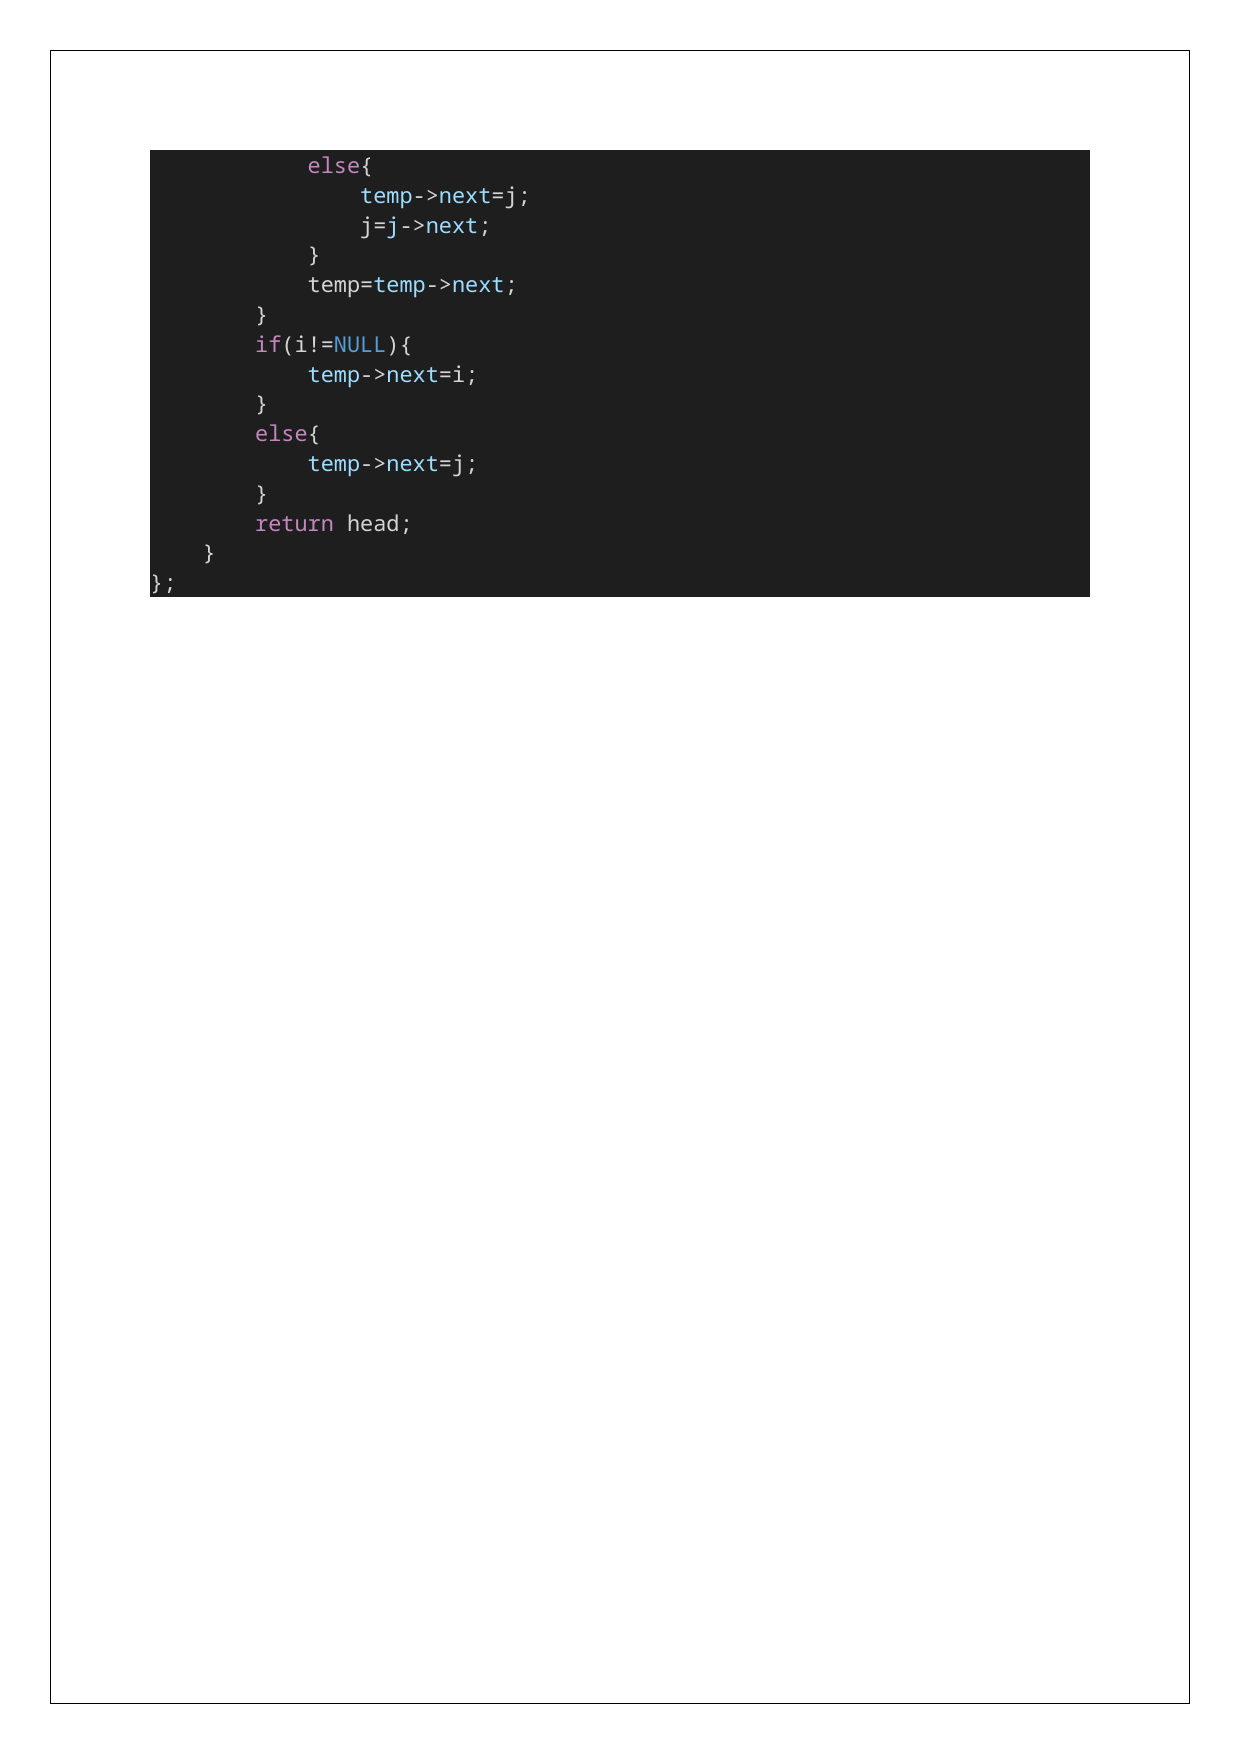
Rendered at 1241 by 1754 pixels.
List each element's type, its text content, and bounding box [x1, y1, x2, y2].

text } [150, 478, 1090, 507]
text temp=temp->next; [150, 269, 1090, 299]
text else{ [150, 418, 1090, 448]
text else{ [150, 150, 1090, 180]
text } [150, 537, 1090, 567]
text return head; [150, 507, 1090, 537]
text } [150, 299, 1090, 329]
text temp->next=j; [150, 180, 1090, 209]
text temp->next=j; [150, 448, 1090, 478]
text } [150, 388, 1090, 418]
text if(i!=NULL){ [150, 329, 1090, 358]
text }; [150, 567, 1090, 597]
text temp->next=i; [150, 358, 1090, 388]
text } [150, 239, 1090, 269]
text j=j->next; [150, 209, 1090, 239]
